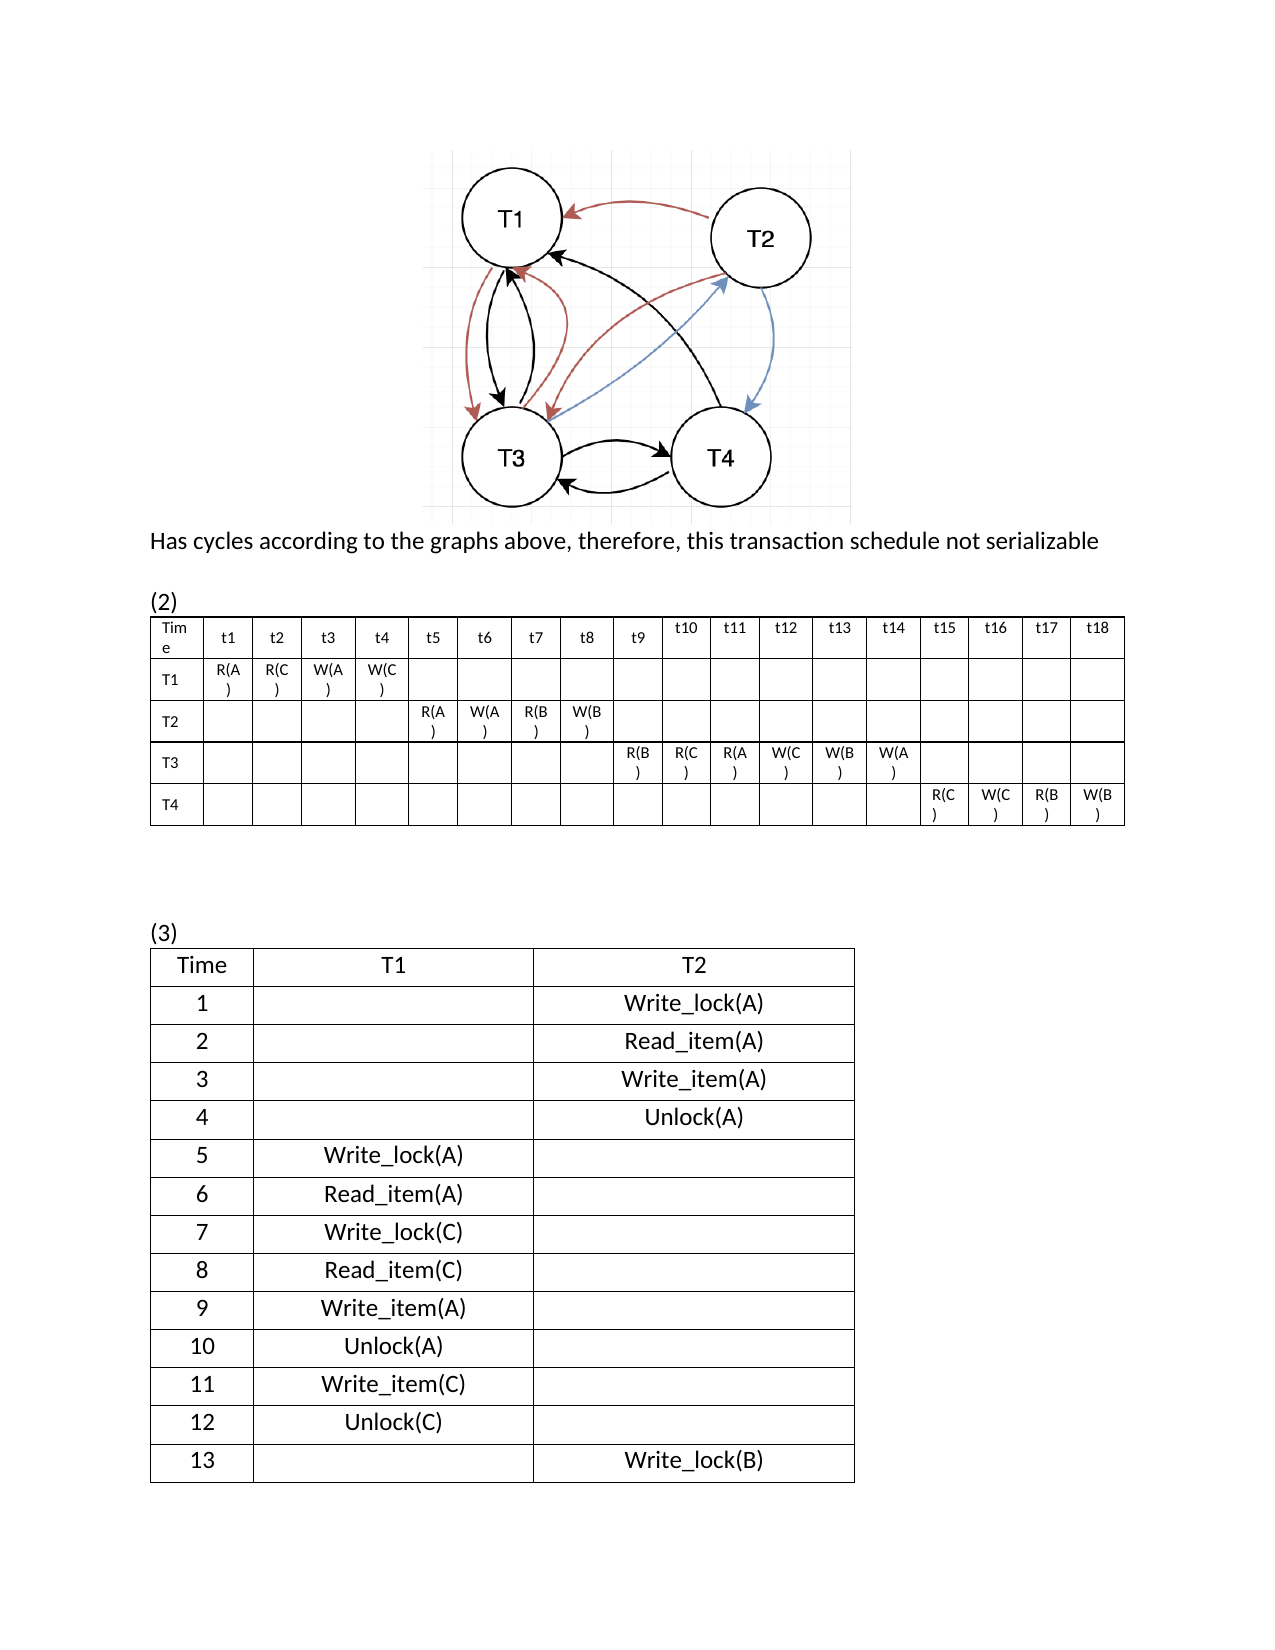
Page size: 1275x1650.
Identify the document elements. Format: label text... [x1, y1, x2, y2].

table_cell Read_item(A) [534, 1025, 854, 1062]
table_cell [1023, 743, 1070, 783]
table_cell 13 [151, 1445, 253, 1482]
table_cell [512, 784, 560, 825]
table_cell R(A) [409, 701, 457, 741]
table_cell R(C) [253, 659, 301, 700]
table_header t3 [302, 618, 355, 658]
table_cell Unlock(A) [254, 1330, 533, 1367]
table_header t11 [711, 618, 759, 658]
table_header t17 [1023, 618, 1070, 658]
table_header t13 [813, 618, 866, 658]
table_cell Write_lock(A) [254, 1140, 533, 1177]
table_cell [561, 743, 613, 783]
table_cell [1071, 743, 1124, 783]
table_header t18 [1071, 618, 1124, 658]
table_cell 12 [151, 1406, 253, 1443]
table_cell W(A) [458, 701, 511, 741]
table_cell [302, 743, 355, 783]
table_cell 7 [151, 1216, 253, 1253]
table_cell 1 [151, 987, 253, 1024]
table_cell [969, 701, 1022, 741]
table_cell R(A) [204, 659, 252, 700]
table_header t1 [204, 618, 252, 658]
table_cell [302, 701, 355, 741]
table_cell [356, 701, 408, 741]
table_cell Write_item(A) [534, 1063, 854, 1100]
table_header t9 [614, 618, 662, 658]
table_cell Unlock(C) [254, 1406, 533, 1443]
table_cell [760, 659, 812, 700]
table_cell R(B) [1023, 784, 1070, 825]
table_cell [302, 784, 355, 825]
table_cell [663, 659, 710, 700]
table_cell R(B) [512, 701, 560, 741]
table_cell W(C) [969, 784, 1022, 825]
table_header T2 [534, 949, 854, 986]
table_cell Read_item(A) [254, 1178, 533, 1215]
table_cell R(A) [711, 743, 759, 783]
table_cell [534, 1330, 854, 1367]
table_cell [711, 659, 759, 700]
table_cell [561, 659, 613, 700]
table_header t7 [512, 618, 560, 658]
table_cell [458, 784, 511, 825]
table_cell [663, 784, 710, 825]
table_cell [254, 1445, 533, 1482]
table_cell Write_lock(B) [534, 1445, 854, 1482]
table_cell 2 [151, 1025, 253, 1062]
table_cell Unlock(A) [534, 1101, 854, 1138]
table_cell [409, 659, 457, 700]
table_cell [614, 701, 662, 741]
table_cell [204, 784, 252, 825]
table_cell [921, 659, 968, 700]
table_cell [614, 784, 662, 825]
table_cell [512, 659, 560, 700]
table_cell 10 [151, 1330, 253, 1367]
table_header t6 [458, 618, 511, 658]
table_cell [614, 659, 662, 700]
table_cell [969, 659, 1022, 700]
table_cell [534, 1178, 854, 1215]
table_cell W(B) [561, 701, 613, 741]
table_cell T3 [151, 743, 203, 783]
table_cell W(B) [1071, 784, 1124, 825]
table_cell 8 [151, 1254, 253, 1291]
table_header t8 [561, 618, 613, 658]
table_cell [711, 784, 759, 825]
table_cell [867, 784, 920, 825]
table_header t5 [409, 618, 457, 658]
table_cell [663, 701, 710, 741]
table_cell 3 [151, 1063, 253, 1100]
table_cell R(B) [614, 743, 662, 783]
table_cell [534, 1254, 854, 1291]
table_cell [458, 743, 511, 783]
table_cell [512, 743, 560, 783]
table_cell [1071, 659, 1124, 700]
table_cell T1 [151, 659, 203, 700]
table_cell [534, 1292, 854, 1329]
table_cell W(C) [356, 659, 408, 700]
table_cell [921, 743, 968, 783]
picture [422, 150, 853, 525]
table_cell R(C) [921, 784, 968, 825]
table_header Time [151, 618, 203, 658]
table_cell T4 [151, 784, 203, 825]
table_cell Write_item(C) [254, 1368, 533, 1405]
table_cell [254, 987, 533, 1024]
table_cell [253, 784, 301, 825]
table_cell Write_lock(C) [254, 1216, 533, 1253]
table_cell [867, 701, 920, 741]
text (2) [150, 586, 1125, 616]
table_cell Write_item(A) [254, 1292, 533, 1329]
table_cell Write_lock(A) [534, 987, 854, 1024]
table_cell [534, 1140, 854, 1177]
table_header t14 [867, 618, 920, 658]
table_cell [409, 784, 457, 825]
table_cell W(A) [867, 743, 920, 783]
table_cell [760, 701, 812, 741]
table_cell Read_item(C) [254, 1254, 533, 1291]
table_cell 4 [151, 1101, 253, 1138]
table_cell [254, 1101, 533, 1138]
table_cell [867, 659, 920, 700]
table_cell T2 [151, 701, 203, 741]
table_cell [409, 743, 457, 783]
table_cell 5 [151, 1140, 253, 1177]
text Has cycles according to the graphs above, therefore, this transaction schedule not serializable [150, 525, 1125, 555]
table_header t16 [969, 618, 1022, 658]
table_cell [253, 701, 301, 741]
table_cell [204, 701, 252, 741]
table_cell [813, 701, 866, 741]
table_cell [534, 1368, 854, 1405]
table_cell [1071, 701, 1124, 741]
table_cell W(A) [302, 659, 355, 700]
table_cell [534, 1216, 854, 1253]
table_cell [969, 743, 1022, 783]
text (3) [150, 917, 1125, 948]
table_cell [561, 784, 613, 825]
table_cell [254, 1063, 533, 1100]
table_header t12 [760, 618, 812, 658]
table_cell 11 [151, 1368, 253, 1405]
table_cell [356, 784, 408, 825]
table_header Time [151, 949, 253, 986]
table_header t2 [253, 618, 301, 658]
table_cell [711, 701, 759, 741]
table_cell [458, 659, 511, 700]
table_cell [921, 701, 968, 741]
table_cell 9 [151, 1292, 253, 1329]
table_cell [356, 743, 408, 783]
table_header t10 [663, 618, 710, 658]
table_cell [1023, 659, 1070, 700]
table_header T1 [254, 949, 533, 986]
table_cell 6 [151, 1178, 253, 1215]
table_cell W(C) [760, 743, 812, 783]
table_cell [760, 784, 812, 825]
table_cell [204, 743, 252, 783]
table_header t15 [921, 618, 968, 658]
table_cell [1023, 701, 1070, 741]
table_cell [253, 743, 301, 783]
table_cell [254, 1025, 533, 1062]
table_cell [534, 1406, 854, 1443]
table_cell W(B) [813, 743, 866, 783]
table_header t4 [356, 618, 408, 658]
table_cell R(C) [663, 743, 710, 783]
table_cell [813, 659, 866, 700]
table_cell [813, 784, 866, 825]
